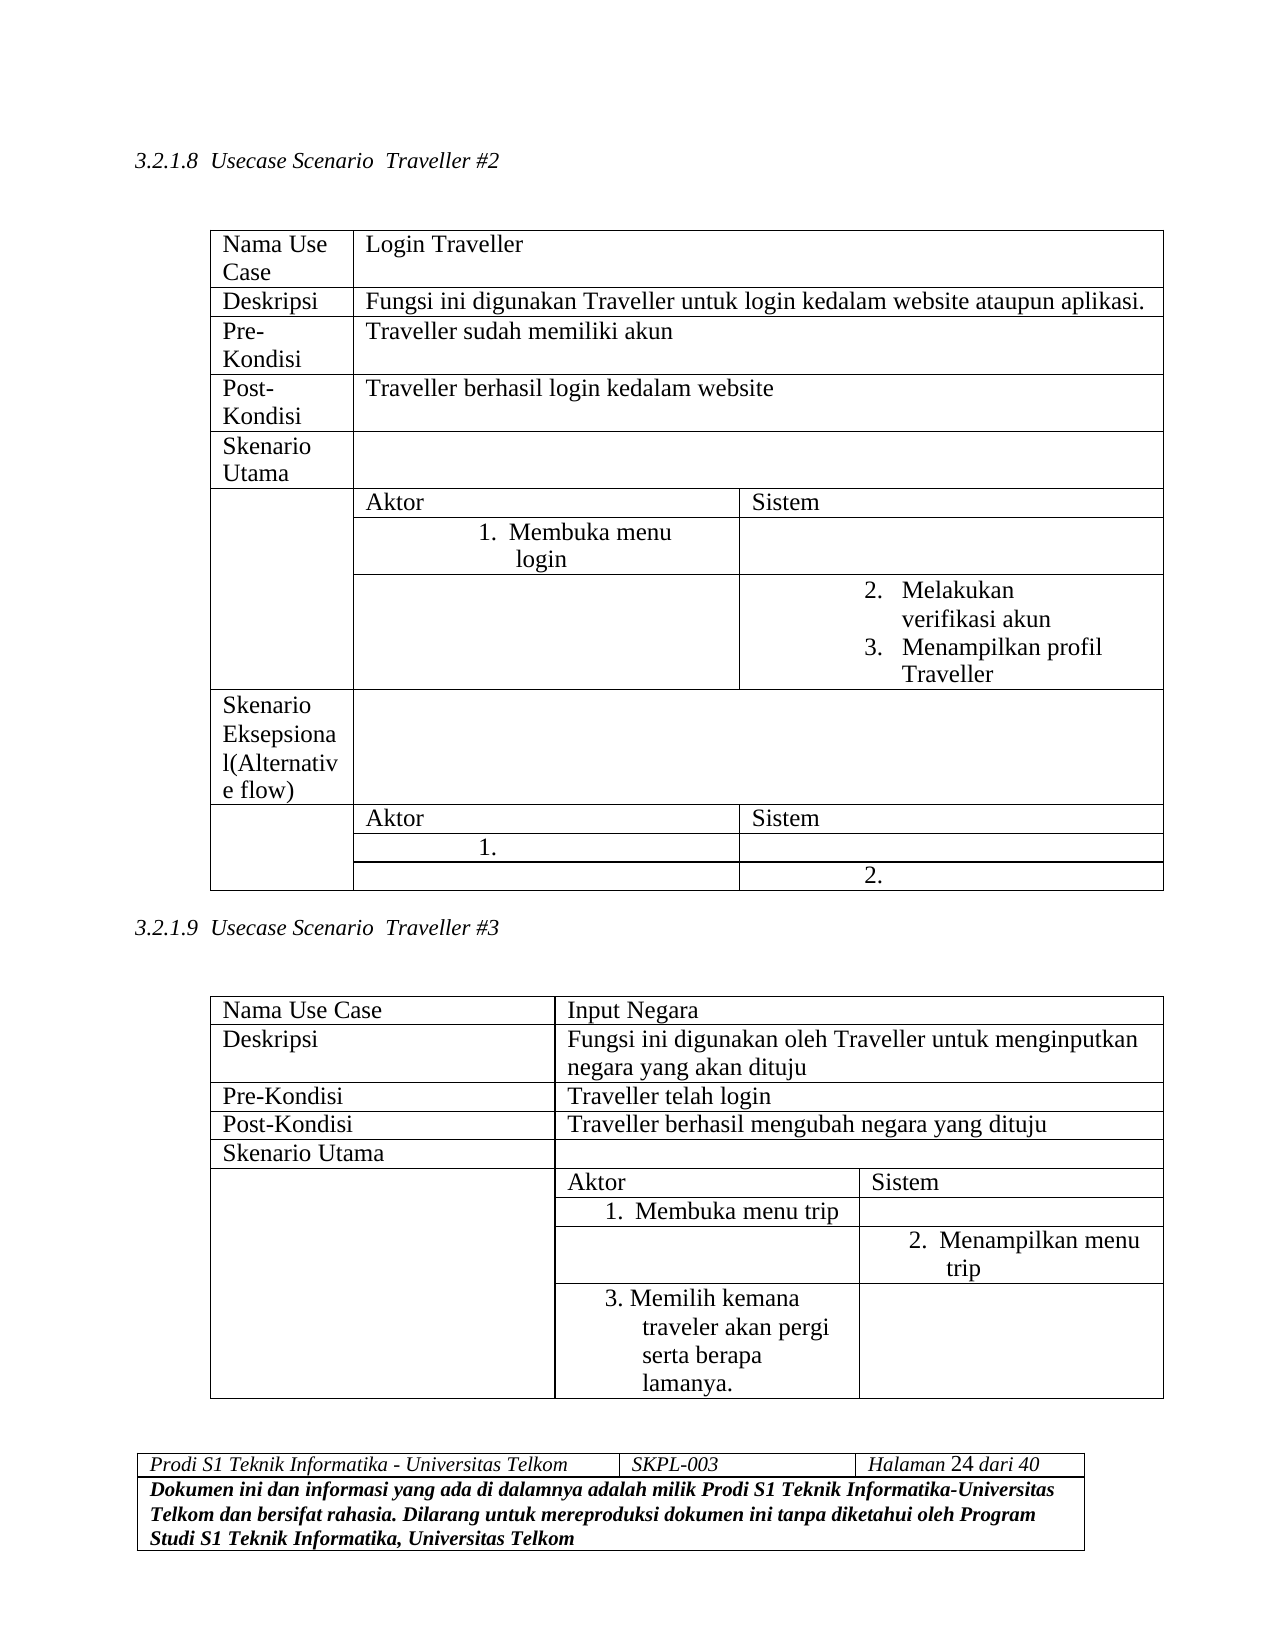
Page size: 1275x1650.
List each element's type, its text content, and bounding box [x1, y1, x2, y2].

table_cell Traveller berhasil login kedalam website [354, 375, 1163, 431]
table_cell [740, 518, 1163, 574]
table_cell [211, 1169, 554, 1398]
table_cell Aktor [354, 489, 739, 517]
table_cell Fungsi ini digunakan Traveller untuk login kedalam website ataupun aplikasi. [354, 288, 1163, 316]
table_cell Deskripsi [211, 1025, 554, 1082]
table_cell 2. [740, 863, 1163, 890]
table_cell [354, 575, 739, 689]
table_cell Sistem [740, 489, 1163, 517]
table_header Input Negara [556, 997, 1163, 1024]
table_cell Post-Kondisi [211, 1112, 554, 1139]
table_cell Traveller telah login [556, 1083, 1163, 1111]
table_cell [211, 805, 353, 890]
table_cell 1. Membuka menu trip [556, 1198, 859, 1226]
list Usecase Scenario Traveller #3 [135, 914, 1181, 940]
table_cell Skenario Eksepsiona l(Alternativ e flow) [211, 690, 353, 804]
table_cell 1. [354, 834, 739, 861]
table_cell [354, 690, 1163, 804]
table_cell Deskripsi [211, 288, 353, 316]
table_cell [860, 1198, 1163, 1226]
table_cell Skenario Utama [211, 432, 353, 488]
table_cell [354, 863, 739, 890]
list Usecase Scenario Traveller #2 [135, 148, 1181, 174]
table_cell Melakukan verifikasi akun Menampilkan profil Traveller [740, 575, 1163, 689]
table_header Nama Use Case [211, 231, 353, 287]
table_cell Pre-Kondisi [211, 1083, 554, 1111]
table_cell Traveller sudah memiliki akun [354, 317, 1163, 373]
table_cell [354, 432, 1163, 488]
table_cell Aktor [354, 805, 739, 832]
table_cell [556, 1227, 859, 1283]
table_cell Skenario Utama [211, 1140, 554, 1168]
table_cell Aktor [556, 1169, 859, 1197]
table_header Login Traveller [354, 231, 1163, 287]
table_cell [211, 489, 353, 689]
table_header Nama Use Case [211, 997, 554, 1024]
table_cell Sistem [740, 805, 1163, 832]
table_cell [556, 1140, 1163, 1168]
table_cell Traveller berhasil mengubah negara yang dituju [556, 1112, 1163, 1139]
table_cell Fungsi ini digunakan oleh Traveller untuk menginputkan negara yang akan dituju [556, 1025, 1163, 1082]
table_cell Pre- Kondisi [211, 317, 353, 373]
table_cell Sistem [860, 1169, 1163, 1197]
table_cell 3. Memilih kemana traveler akan pergi serta berapa lamanya. [556, 1284, 859, 1398]
table_cell [740, 834, 1163, 861]
table_cell Post- Kondisi [211, 375, 353, 431]
table_cell [860, 1284, 1163, 1398]
table_cell 2. Menampilkan menu trip [860, 1227, 1163, 1283]
table_cell 1. Membuka menu login [354, 518, 739, 574]
